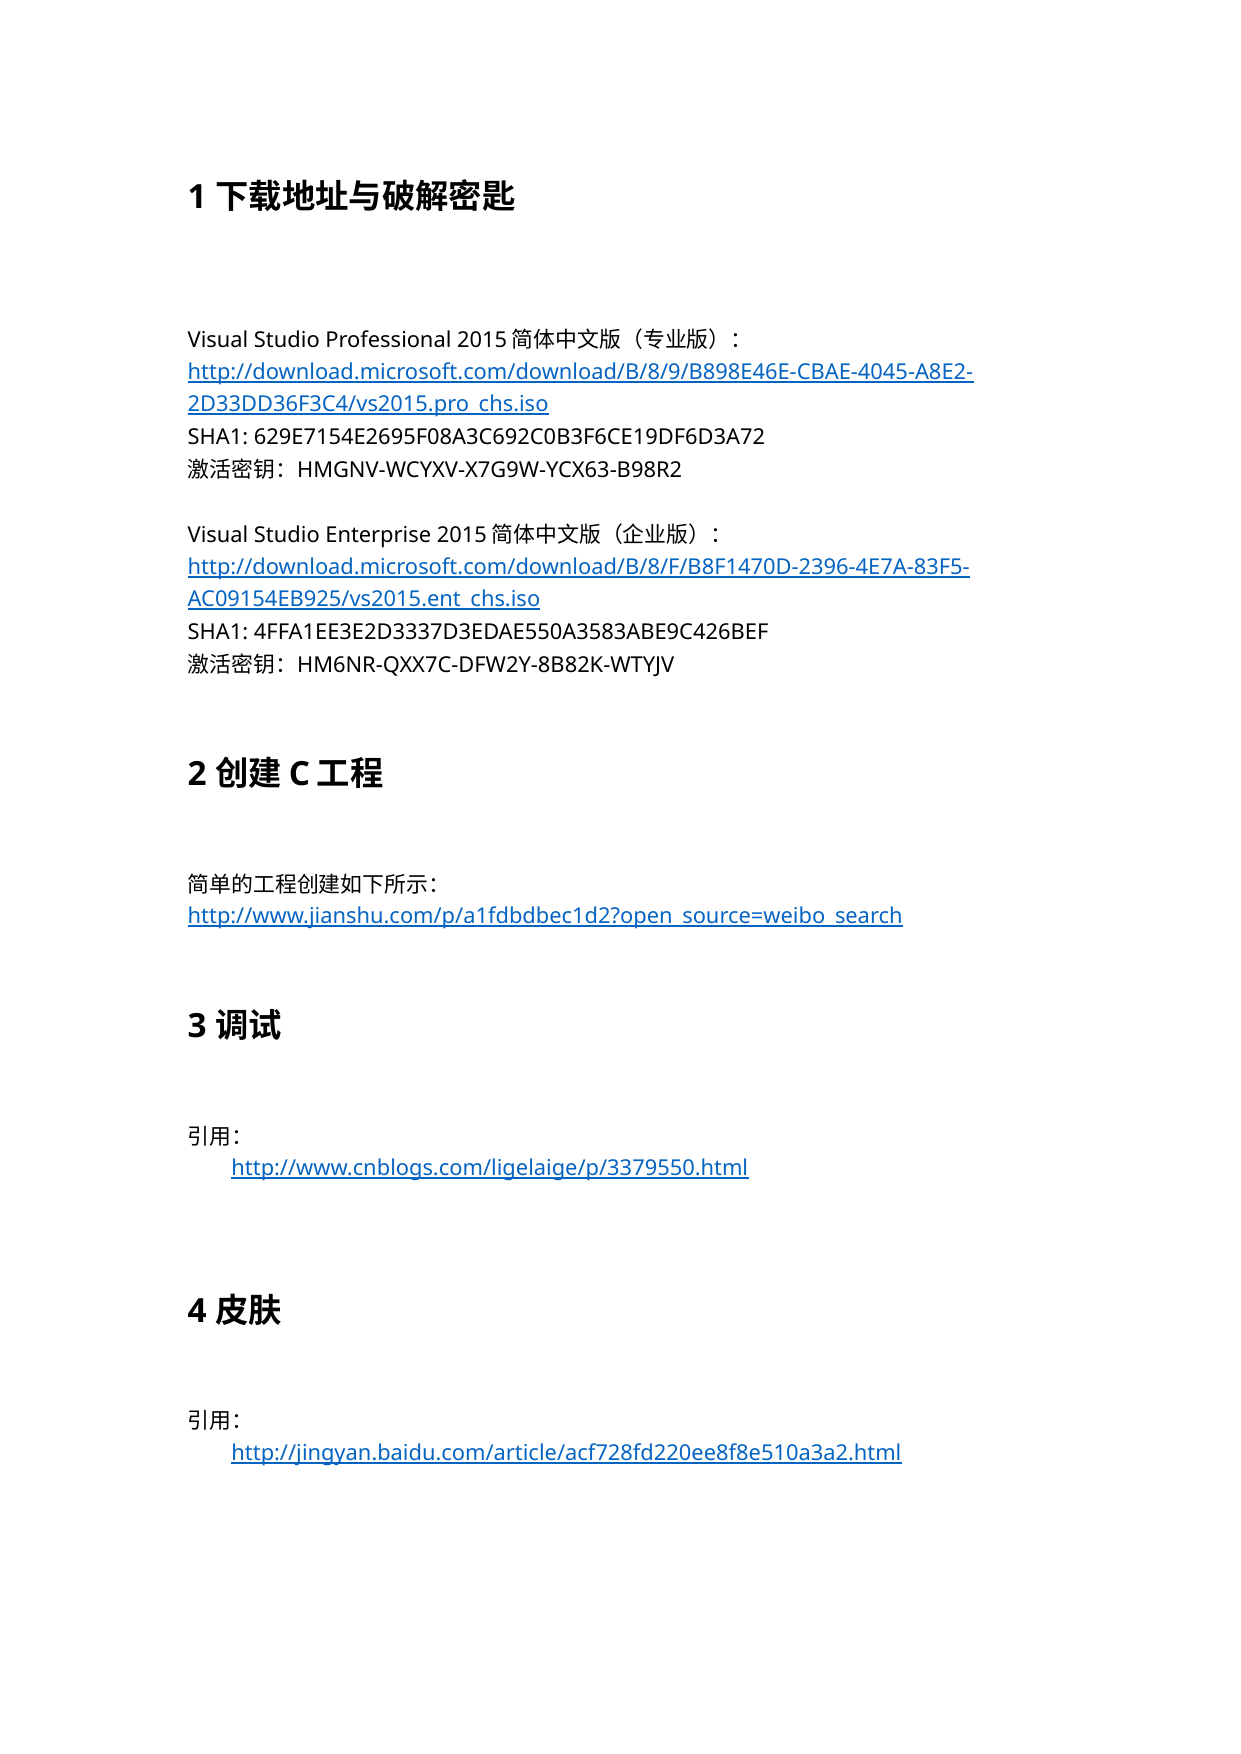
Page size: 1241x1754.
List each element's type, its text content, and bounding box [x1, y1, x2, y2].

subtitle 2 创建C工程 [187, 739, 1053, 804]
text http://www.jianshu.com/p/a1fdbdbec1d2?open_source=weibo_search [187, 899, 1053, 931]
text Visual Studio Enterprise 2015简体中文版（企业版）： [187, 517, 1053, 549]
text 引用： [187, 1403, 1053, 1435]
text 激活密钥：HMGNV-WCYXV-X7G9W-YCX63-B98R2 [187, 452, 1053, 484]
subtitle 4 皮肤 [187, 1275, 1053, 1340]
text 简单的工程创建如下所示： [187, 866, 1053, 899]
text SHA1: 629E7154E2695F08A3C692C0B3F6CE19DF6D3A72 [187, 419, 1053, 452]
text http://jingyan.baidu.com/article/acf728fd220ee8f8e510a3a2.html [187, 1435, 1053, 1468]
text http://download.microsoft.com/download/B/8/F/B8F1470D-2396-4E7A-83F5-AC09154EB925/vs2015.ent_chs.iso [187, 549, 1053, 614]
subtitle 1 下载地址与破解密匙 [187, 162, 1053, 227]
subtitle 3 调试 [187, 991, 1053, 1056]
text http://www.cnblogs.com/ligelaige/p/3379550.html [187, 1151, 1053, 1183]
text http://download.microsoft.com/download/B/8/9/B898E46E-CBAE-4045-A8E2-2D33DD36F3C4/vs2015.pro_chs.iso [187, 354, 1053, 419]
text 激活密钥：HM6NR-QXX7C-DFW2Y-8B82K-WTYJV [187, 647, 1053, 679]
text Visual Studio Professional 2015简体中文版（专业版）： [187, 322, 1053, 354]
text 引用： [187, 1118, 1053, 1151]
text SHA1: 4FFA1EE3E2D3337D3EDAE550A3583ABE9C426BEF [187, 614, 1053, 647]
